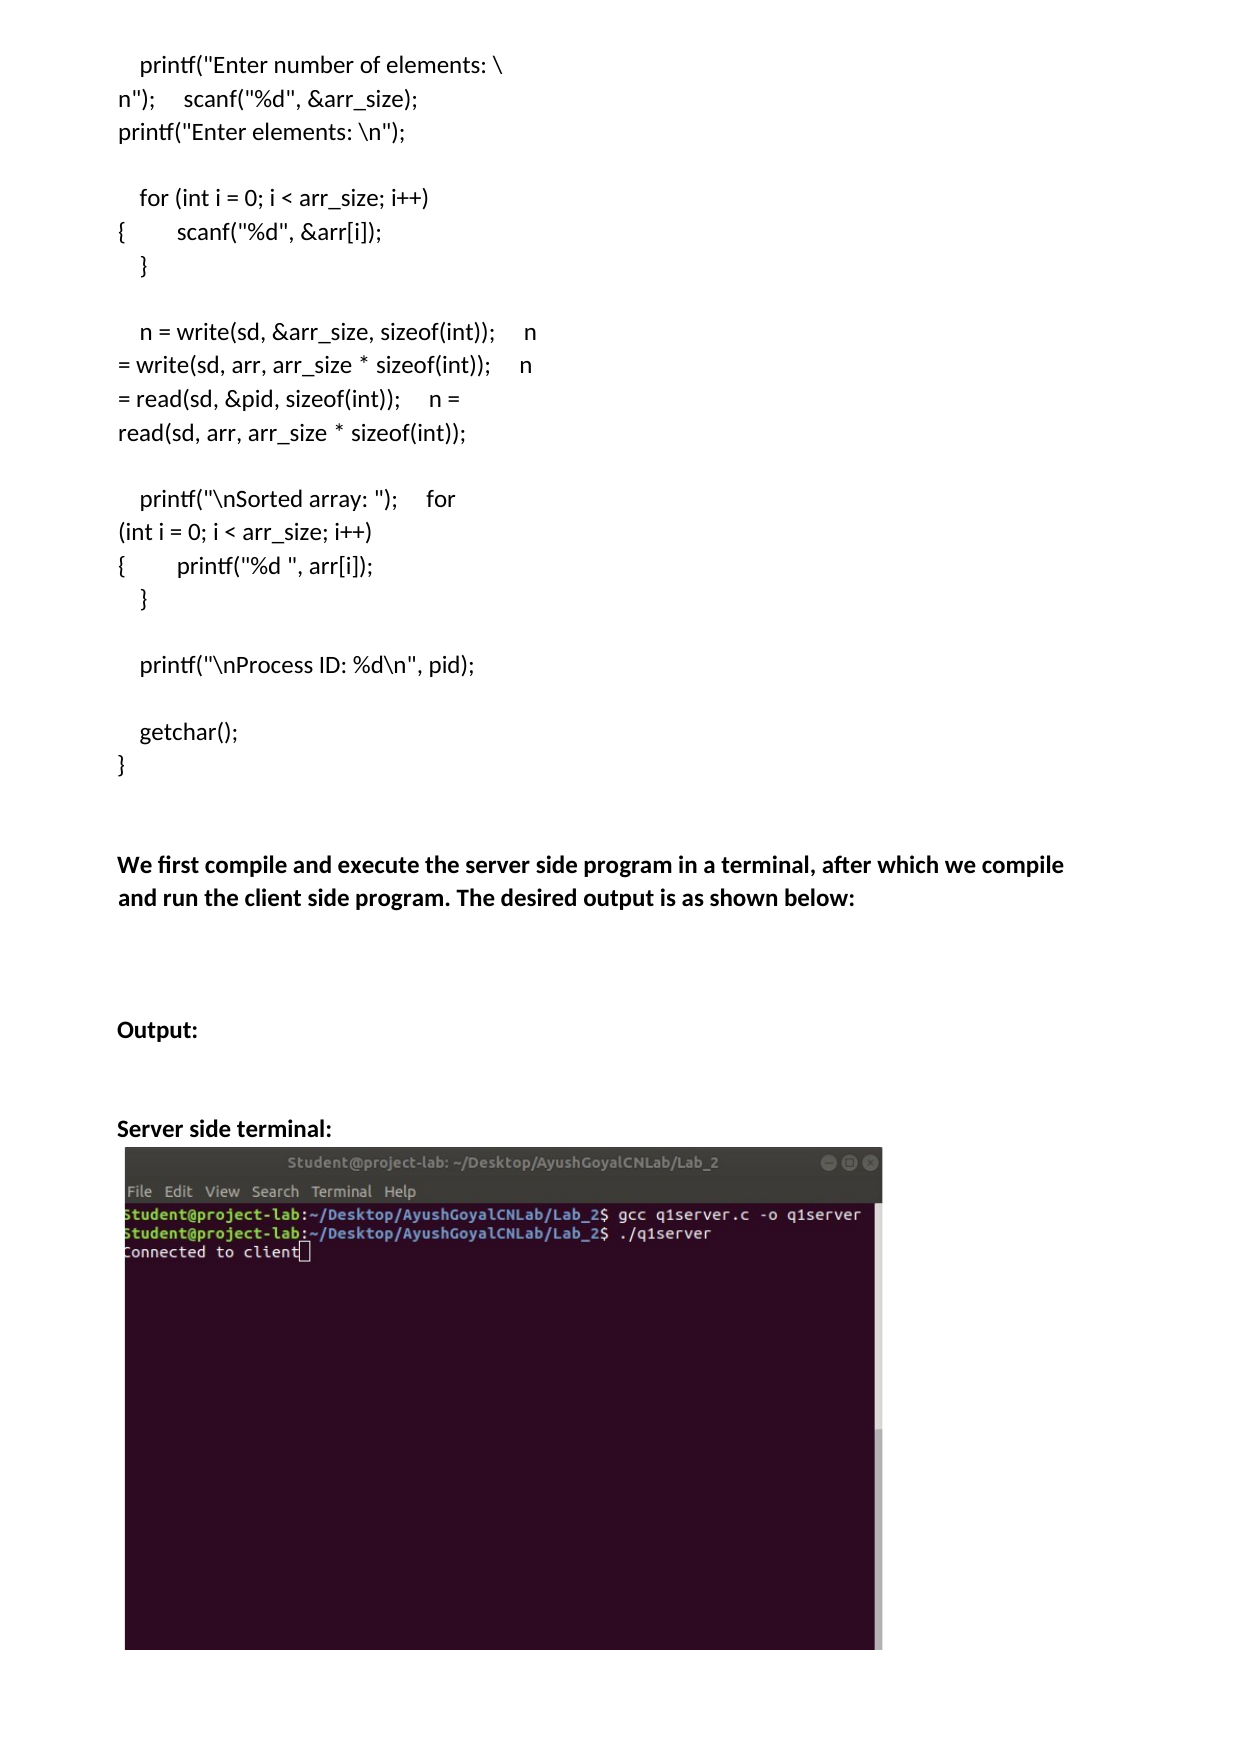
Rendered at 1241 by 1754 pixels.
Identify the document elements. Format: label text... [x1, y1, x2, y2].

text } [117, 250, 860, 281]
text getchar(); [117, 716, 860, 746]
text } [117, 584, 860, 614]
picture [124, 1147, 883, 1650]
text } [117, 749, 860, 780]
text printf("\nProcess ID: %d\n", pid); [117, 650, 860, 680]
text printf("Enter number of elements: \n"); scanf("%d", &arr_size); printf("Enter elements: \n"); [117, 49, 534, 147]
text We first compile and execute the server side program in a terminal, after which we compile and run the client side program. The desired output is as shown below: [117, 849, 1089, 913]
text for (int i = 0; i < arr_size; i++){ scanf("%d", &arr[i]); [117, 183, 581, 247]
text Output: [117, 1014, 1089, 1045]
text printf("\nSorted array: "); for (int i = 0; i < arr_size; i++){ printf("%d ", arr[i]); [117, 483, 460, 580]
text Server side terminal: [117, 1113, 1089, 1144]
text n = write(sd, &arr_size, sizeof(int)); n = write(sd, arr, arr_size * sizeof(int)); n = read(sd, &pid, sizeof(int)); n = read(sd, arr, arr_size * sizeof(int)); [117, 316, 538, 447]
